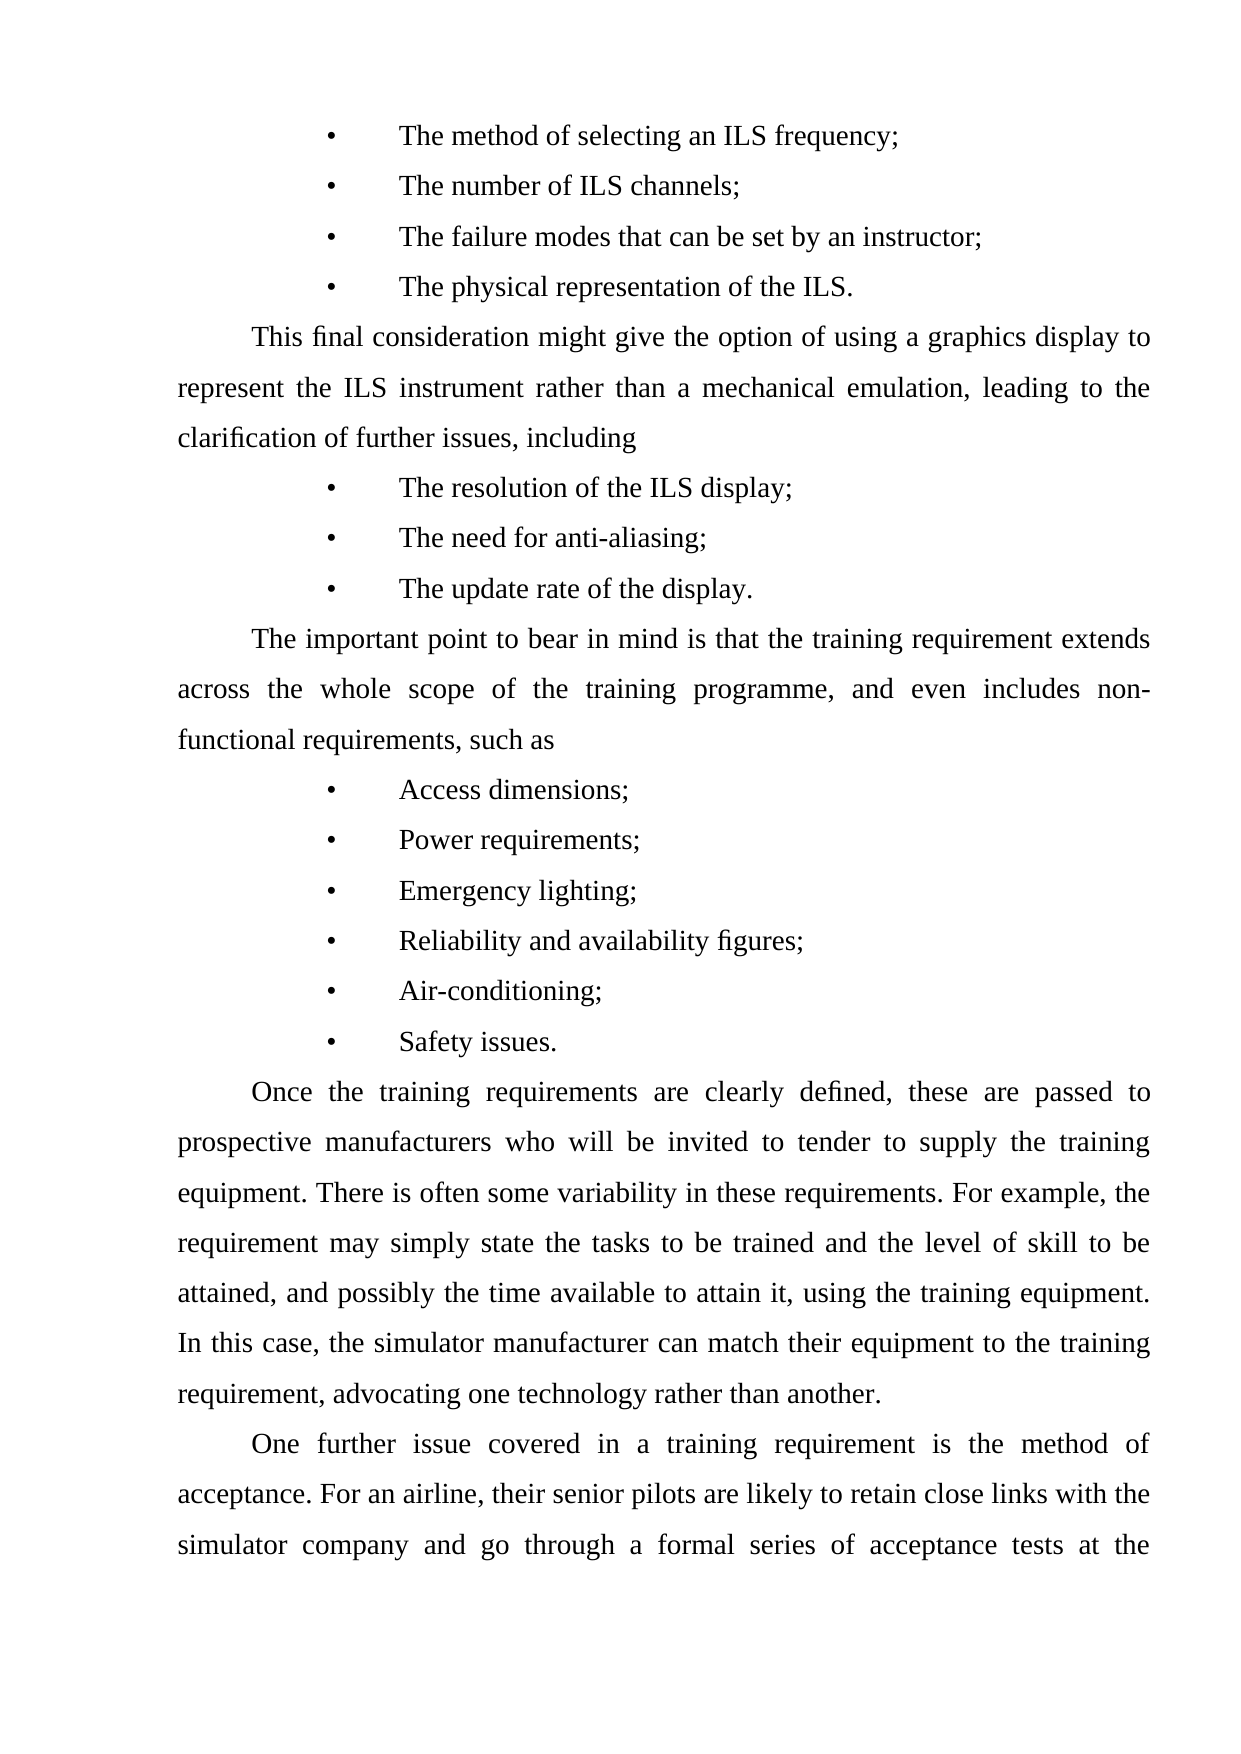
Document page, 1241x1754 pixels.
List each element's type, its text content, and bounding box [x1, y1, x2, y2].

list Safety issues. [252, 1024, 1152, 1057]
list Access dimensions; [252, 772, 1152, 806]
list The resolution of the ILS display; [252, 470, 1152, 504]
list Power requirements; [252, 822, 1152, 856]
list The method of selecting an ILS frequency; [252, 118, 1152, 152]
list The update rate of the display. [252, 571, 1152, 604]
list Reliability and availability ﬁgures; [252, 923, 1152, 957]
text This ﬁnal consideration might give the option of using a graphics display to represent the ILS instrument rather than a mechanical emulation, leading to the clariﬁcation of further issues, including [177, 319, 1152, 453]
list The failure modes that can be set by an instructor; [252, 219, 1152, 252]
list Emergency lighting; [252, 873, 1152, 906]
list The need for anti-aliasing; [252, 521, 1152, 554]
list The number of ILS channels; [252, 168, 1152, 202]
list The physical representation of the ILS. [252, 269, 1152, 303]
text The important point to bear in mind is that the training requirement extends across the whole scope of the training programme, and even includes non-functional requirements, such as [177, 621, 1152, 755]
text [177, 1426, 1152, 1560]
text Once the training requirements are clearly deﬁned, these are passed to prospective manufacturers who will be invited to tender to supply the training equipment. There is often some variability in these requirements. For example, the requirement may simply state the tasks to be trained and the level of skill to be attained, and possibly the time available to attain it, using the training equipment. In this case, the simulator manufacturer can match their equipment to the training requirement, advocating one technology rather than another. [177, 1074, 1152, 1409]
list Air-conditioning; [252, 973, 1152, 1007]
